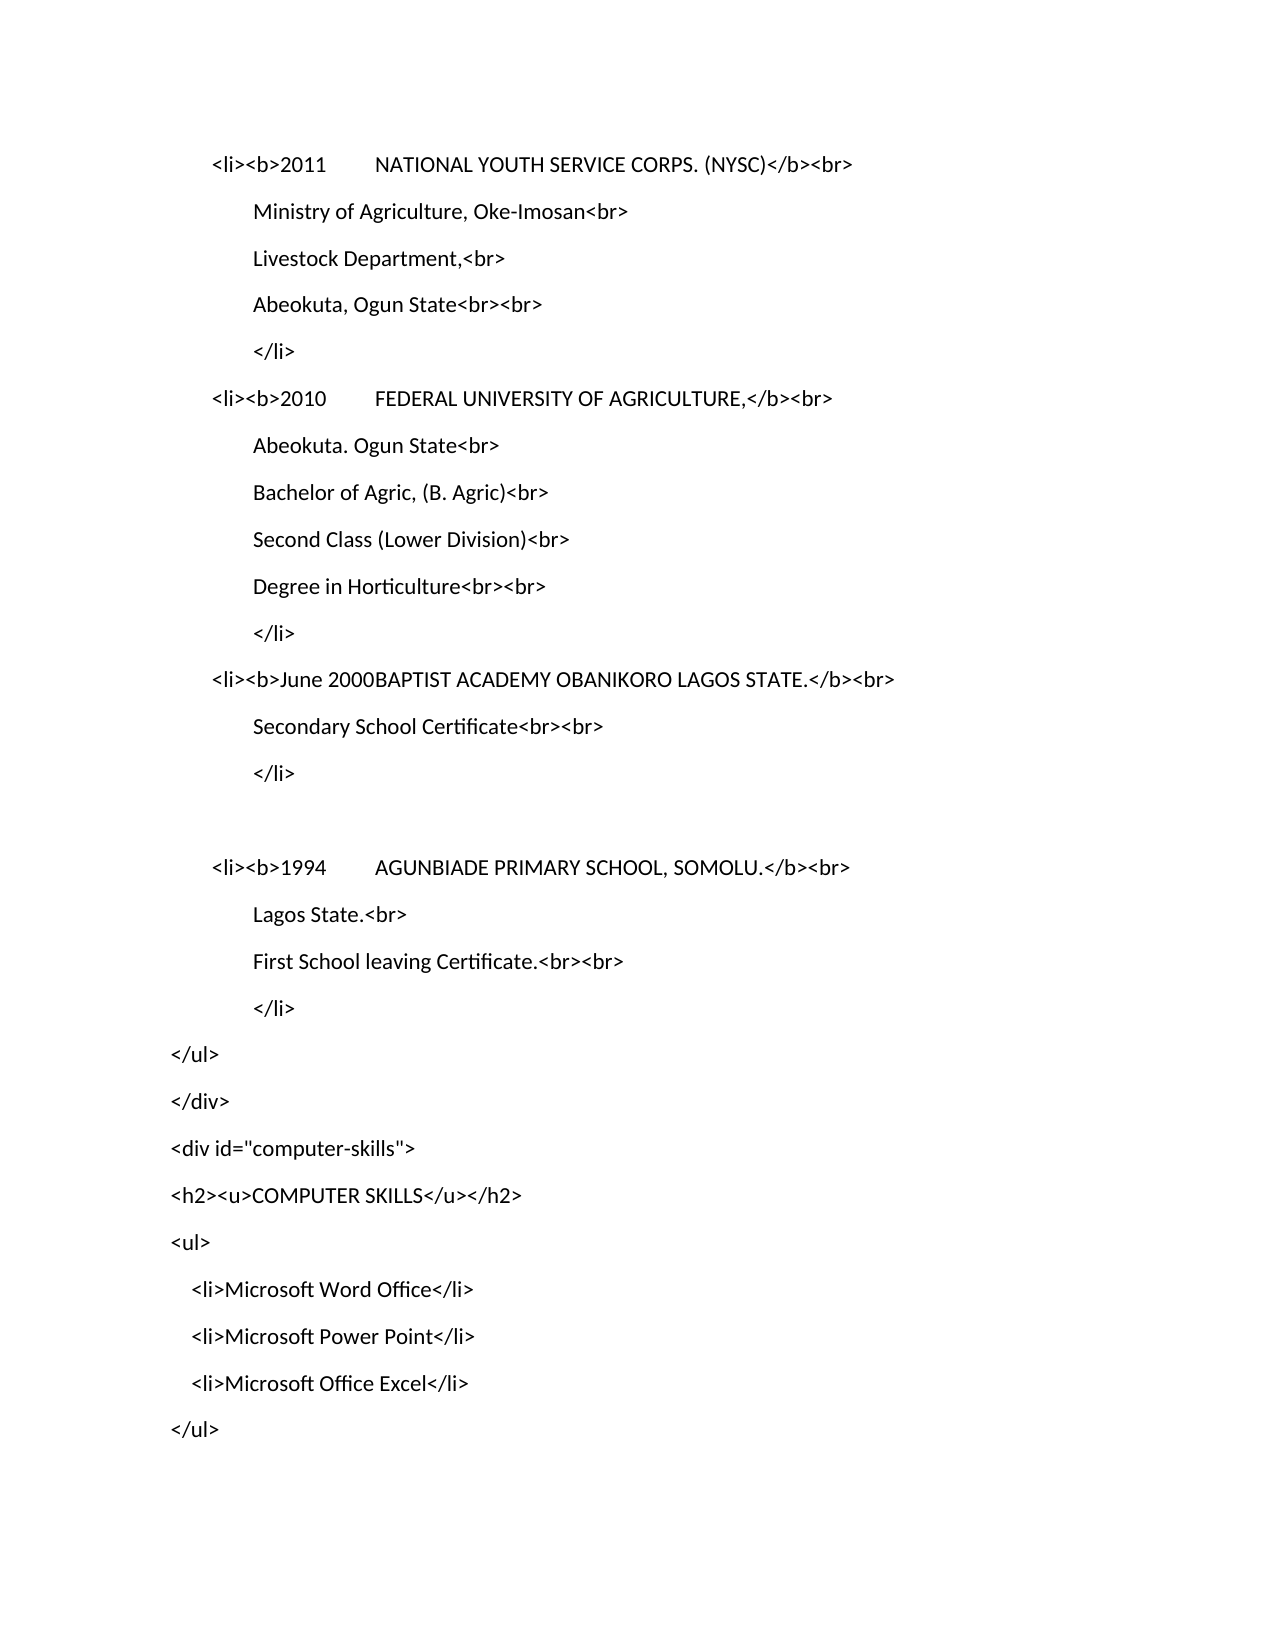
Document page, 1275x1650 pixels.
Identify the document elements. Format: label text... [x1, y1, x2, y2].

text </div> [150, 1087, 1125, 1116]
text <ul> [150, 1228, 1125, 1256]
text Secondary School Certificate<br><br> [150, 712, 1125, 741]
text </li> [150, 759, 1125, 787]
text <li><b>2011 NATIONAL YOUTH SERVICE CORPS. (NYSC)</b><br> [150, 150, 1125, 178]
text <li>Microsoft Power Point</li> [150, 1322, 1125, 1350]
text <li><b>1994 AGUNBIADE PRIMARY SCHOOL, SOMOLU.</b><br> [150, 853, 1125, 881]
text Livestock Department,<br> [150, 244, 1125, 272]
text Ministry of Agriculture, Oke-Imosan<br> [150, 197, 1125, 225]
text Lagos State.<br> [150, 900, 1125, 928]
text Abeokuta. Ogun State<br> [150, 431, 1125, 459]
text <div id="computer-skills"> [150, 1134, 1125, 1162]
text Bachelor of Agric, (B. Agric)<br> [150, 478, 1125, 506]
text Second Class (Lower Division)<br> [150, 525, 1125, 553]
text First School leaving Certificate.<br><br> [150, 947, 1125, 975]
text <li>Microsoft Word Office</li> [150, 1275, 1125, 1303]
text </li> [150, 619, 1125, 647]
text </ul> [150, 1041, 1125, 1069]
text <li>Microsoft Office Excel</li> [150, 1369, 1125, 1397]
text </li> [150, 994, 1125, 1022]
text Abeokuta, Ogun State<br><br> [150, 291, 1125, 319]
text </li> [150, 337, 1125, 366]
text </ul> [150, 1416, 1125, 1444]
text <li><b>June 2000 BAPTIST ACADEMY OBANIKORO LAGOS STATE.</b><br> [150, 666, 1125, 694]
text <li><b>2010 FEDERAL UNIVERSITY OF AGRICULTURE,</b><br> [150, 384, 1125, 412]
text <h2><u>COMPUTER SKILLS</u></h2> [150, 1181, 1125, 1209]
text Degree in Horticulture<br><br> [150, 572, 1125, 600]
